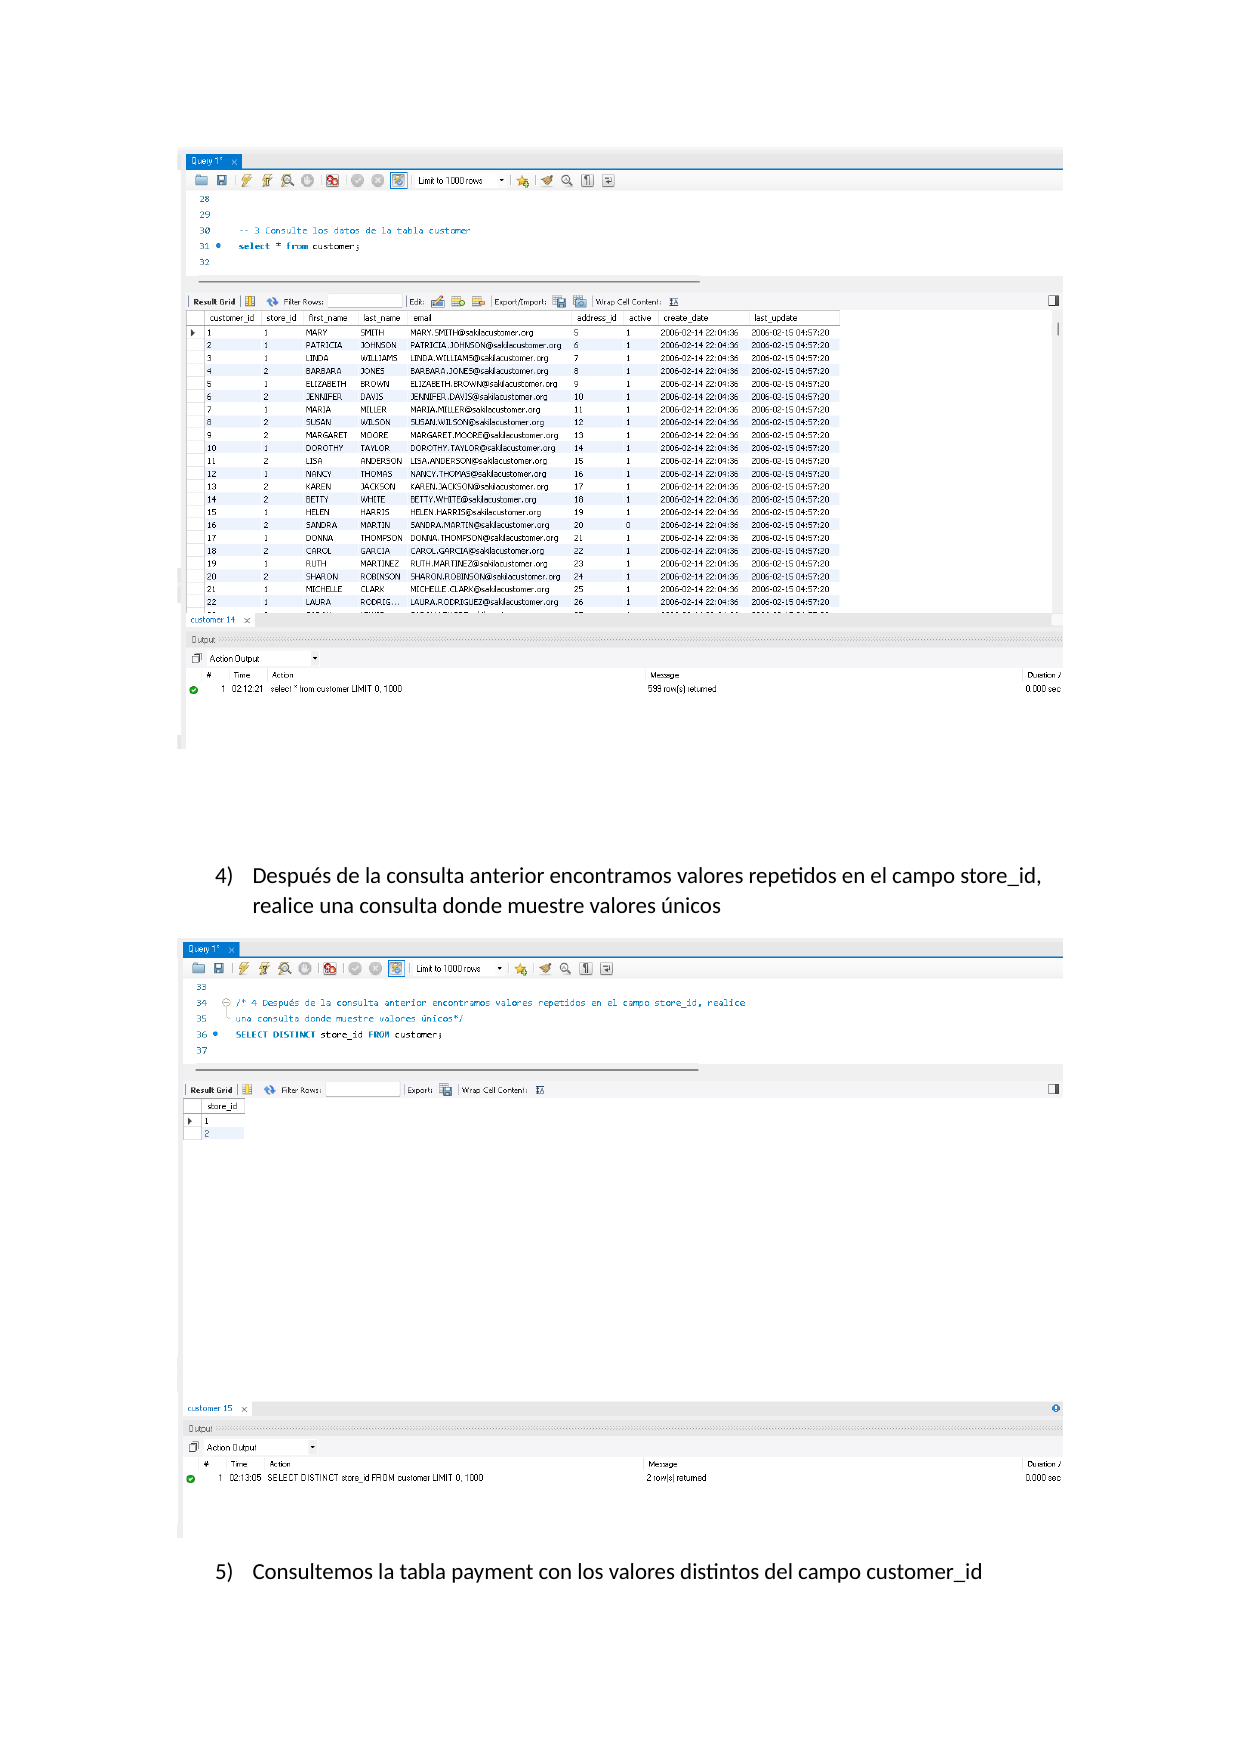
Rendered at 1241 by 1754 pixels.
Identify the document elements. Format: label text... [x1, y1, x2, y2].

picture [177, 147, 1063, 749]
picture [177, 938, 1063, 1538]
list Después de la consulta anterior encontramos valores repetidos en el campo store_id, realice una consulta donde muestre valores únicos [215, 861, 1063, 919]
list Consultemos la tabla payment con los valores distintos del campo customer_id [215, 1557, 1063, 1585]
